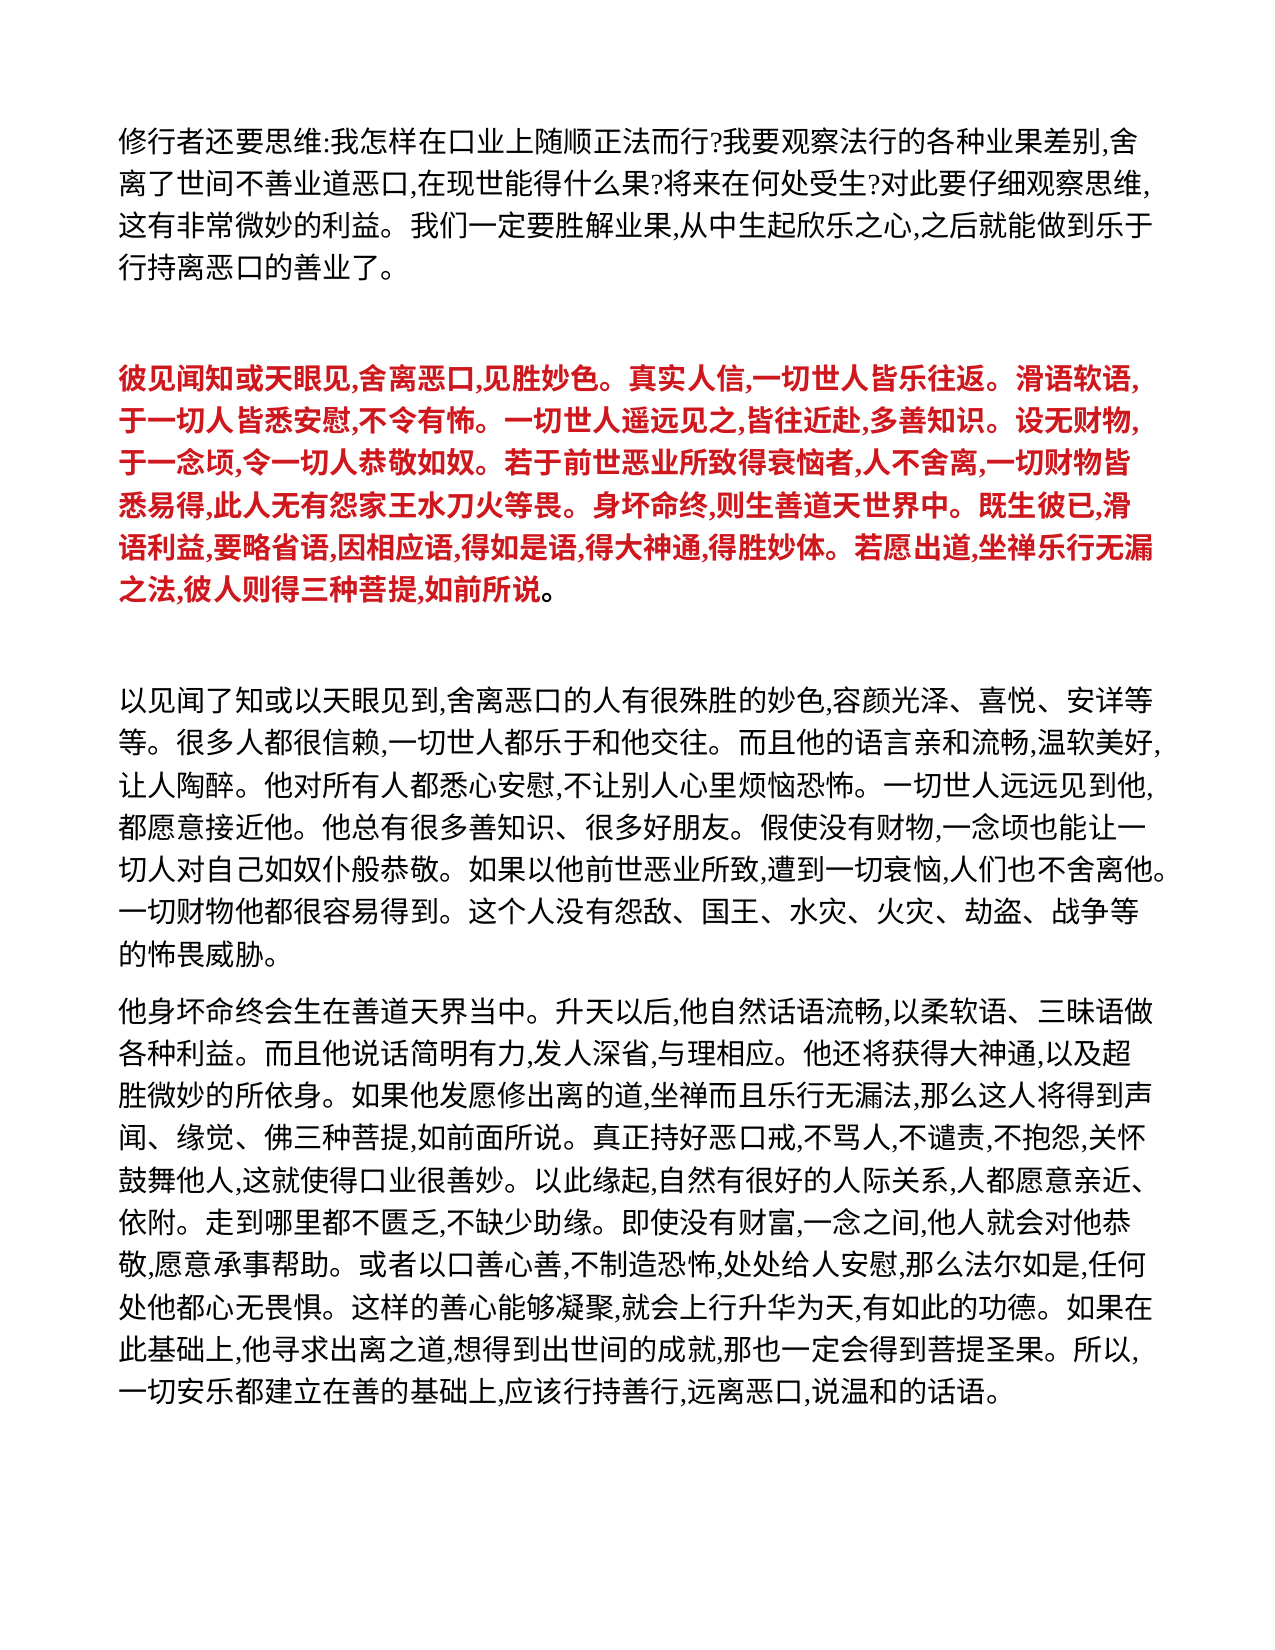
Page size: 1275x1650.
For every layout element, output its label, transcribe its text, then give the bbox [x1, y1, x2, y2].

text 以见闻了知或以天眼见到,舍离恶口的人有很殊胜的妙色,容颜光泽、喜悦、安详等等。很多人都很信赖,一切世人都乐于和他交往。而且他的语言亲和流畅,温软美好,让人陶醉。他对所有人都悉心安慰,不让别人心里烦恼恐怖。一切世人远远见到他,都愿意接近他。他总有很多善知识、很多好朋友。假使没有财物,一念顷也能让一切人对自己如奴仆般恭敬。如果以他前世恶业所致,遭到一切衰恼,人们也不舍离他。一切财物他都很容易得到。这个人没有怨敌、国王、水灾、火灾、劫盗、战争等的怖畏威胁。 [118, 677, 1157, 973]
text 彼见闻知或天眼见,舍离恶口,见胜妙色。真实人信,一切世人皆乐往返。滑语软语,于一切人皆悉安慰,不令有怖。一切世人遥远见之,皆往近赴,多善知识。设无财物,于一念顷,令一切人恭敬如奴。若于前世恶业所致得衰恼者,人不舍离,一切财物皆悉易得,此人无有怨家王水刀火等畏。身坏命终,则生善道天世界中。既生彼已,滑语利益,要略省语,因相应语,得如是语,得大神通,得胜妙体。若愿出道,坐禅乐行无漏之法,彼人则得三种菩提,如前所说。 [118, 356, 1157, 609]
text 他身坏命终会生在善道天界当中。升天以后,他自然话语流畅,以柔软语、三昧语做各种利益。而且他说话简明有力,发人深省,与理相应。他还将获得大神通,以及超胜微妙的所依身。如果他发愿修出离的道,坐禅而且乐行无漏法,那么这人将得到声闻、缘觉、佛三种菩提,如前面所说。真正持好恶口戒,不骂人,不谴责,不抱怨,关怀鼓舞他人,这就使得口业很善妙。以此缘起,自然有很好的人际关系,人都愿意亲近、依附。走到哪里都不匮乏,不缺少助缘。即使没有财富,一念之间,他人就会对他恭敬,愿意承事帮助。或者以口善心善,不制造恐怖,处处给人安慰,那么法尔如是,任何处他都心无畏惧。这样的善心能够凝聚,就会上行升华为天,有如此的功德。如果在此基础上,他寻求出离之道,想得到出世间的成就,那也一定会得到菩提圣果。所以,一切安乐都建立在善的基础上,应该行持善行,远离恶口,说温和的话语。 [118, 988, 1157, 1411]
text 修行者还要思维:我怎样在口业上随顺正法而行?我要观察法行的各种业果差别,舍离了世间不善业道恶口,在现世能得什么果?将来在何处受生?对此要仔细观察思维,这有非常微妙的利益。我们一定要胜解业果,从中生起欣乐之心,之后就能做到乐于行持离恶口的善业了。 [118, 118, 1157, 287]
